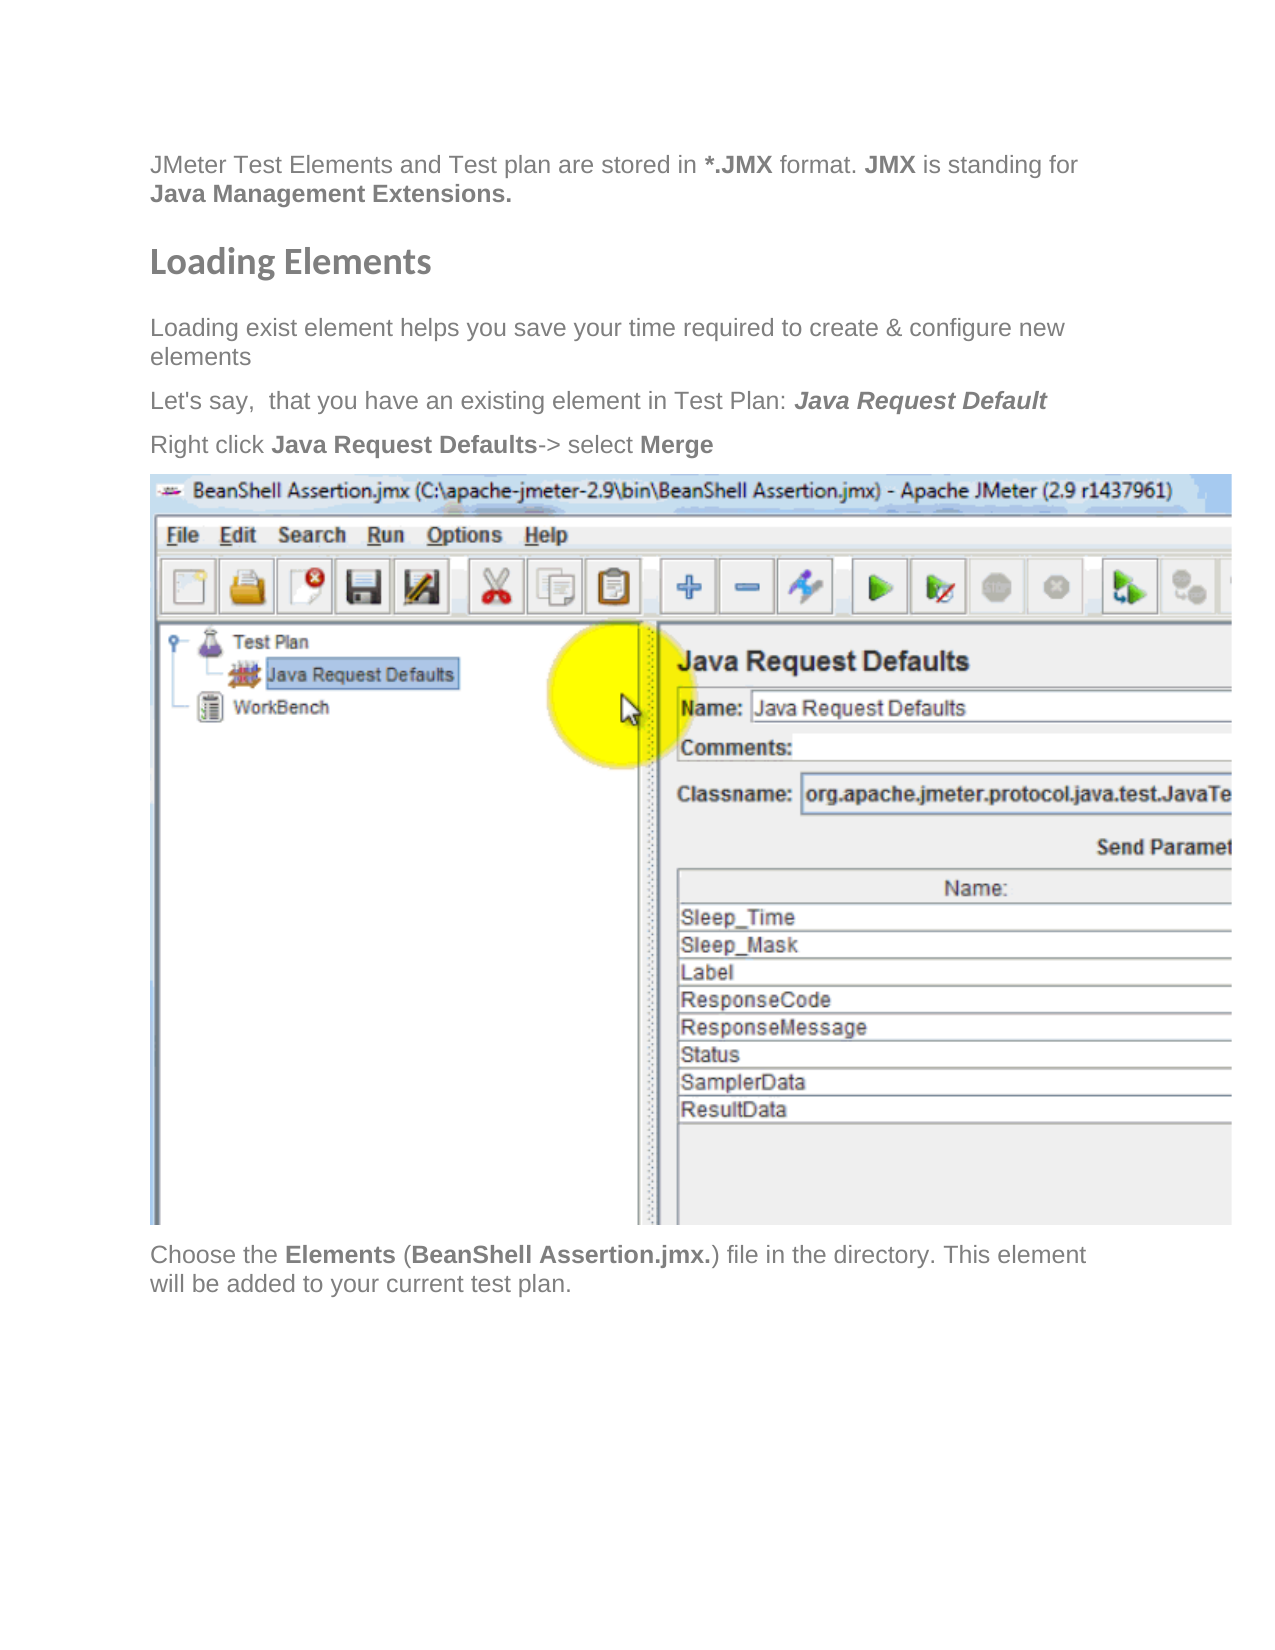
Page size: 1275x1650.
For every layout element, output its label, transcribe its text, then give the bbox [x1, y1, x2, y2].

text JMeter Test Elements and Test plan are stored in *.JMX format. JMX is standing for Java Management Extensions. [150, 150, 1125, 207]
text Loading Elements [150, 237, 1125, 284]
text Right click Java Request Defaults-> select Merge [150, 430, 1125, 459]
text Let's say, that you have an existing element in Test Plan: Java Request Default [150, 386, 1125, 415]
text Loading exist element helps you save your time required to create & configure new elements [150, 313, 1125, 370]
picture [150, 474, 1232, 1225]
text Choose the Elements (BeanShell Assertion.jmx.) file in the directory. This element will be added to your current test plan. [150, 1240, 1125, 1298]
